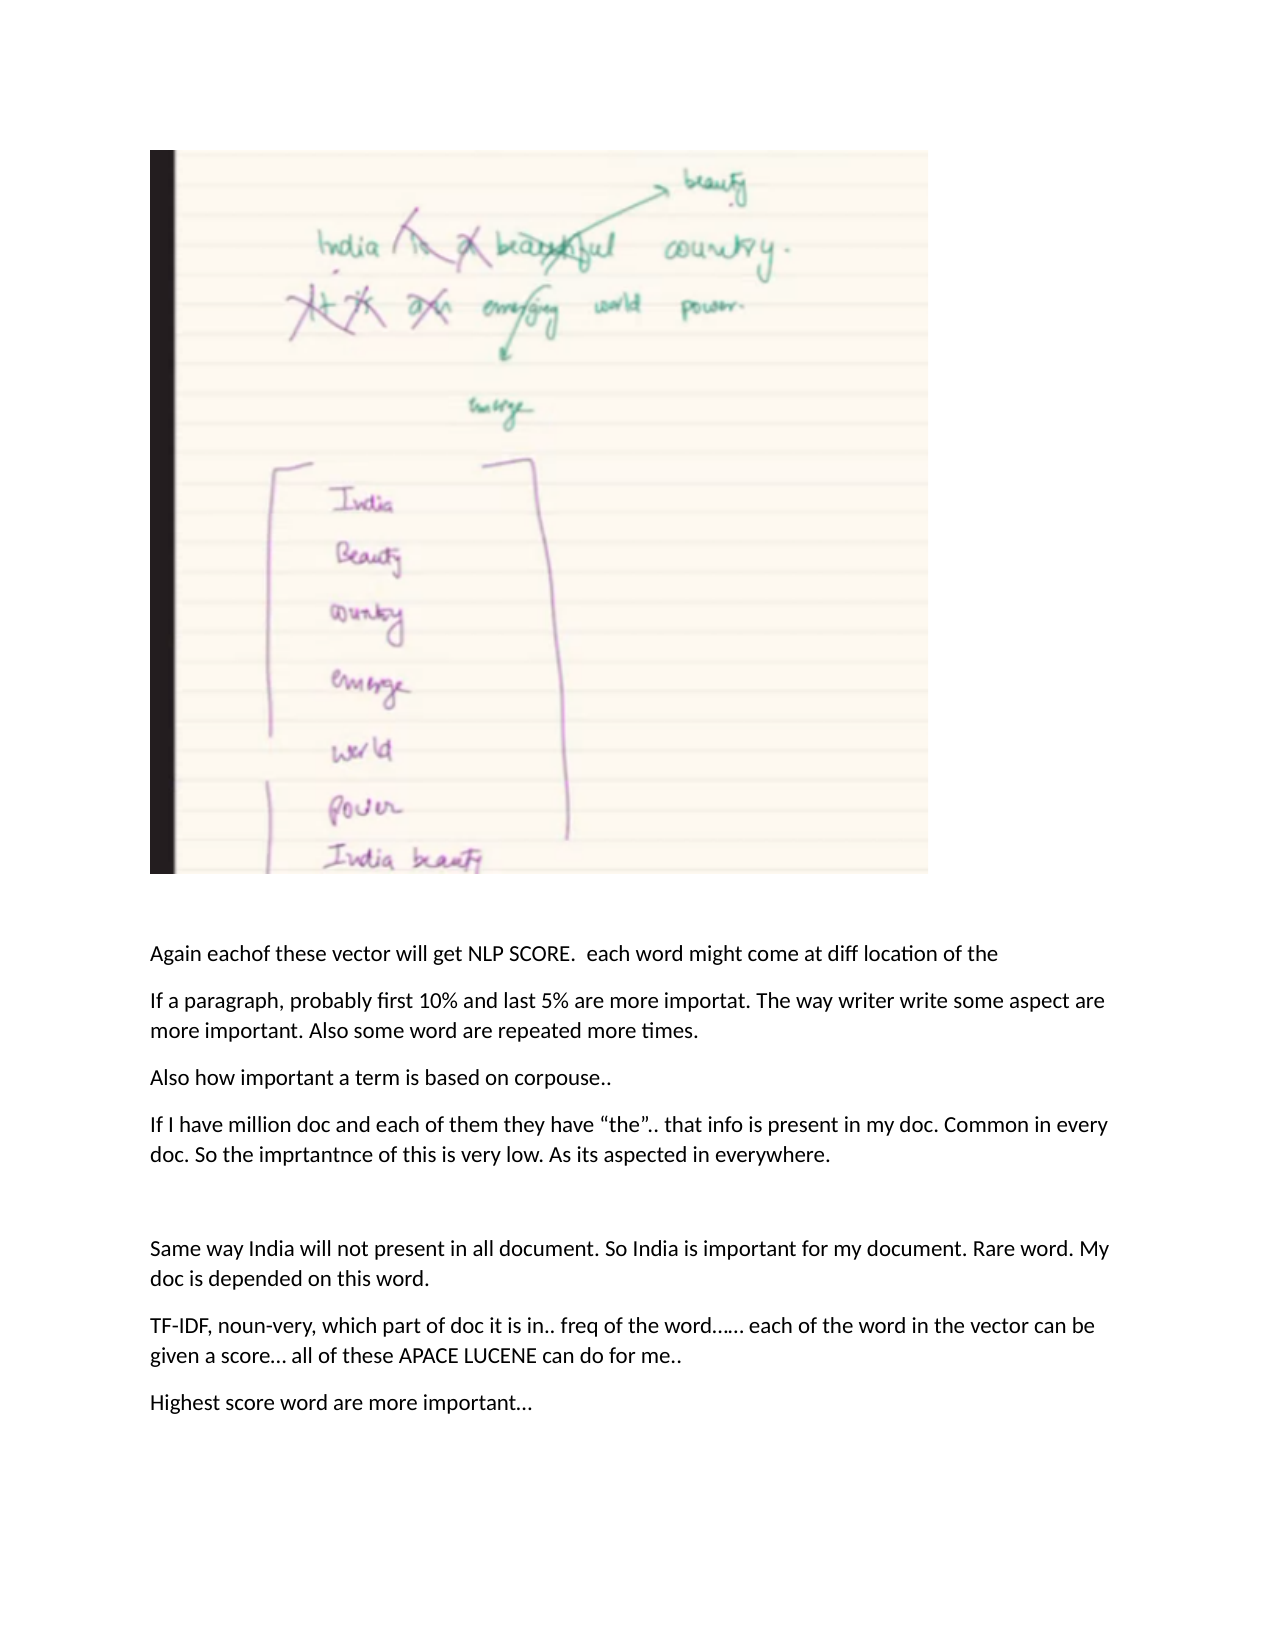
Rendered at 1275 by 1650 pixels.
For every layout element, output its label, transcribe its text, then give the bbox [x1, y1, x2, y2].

text If a paragraph, probably first 10% and last 5% are more importat. The way writer write some aspect are more important. Also some word are repeated more times. [150, 986, 1125, 1044]
text Also how important a term is based on corpouse.. [150, 1063, 1125, 1091]
text If I have million doc and each of them they have “the”.. that info is present in my doc. Common in every doc. So the imprtantnce of this is very low. As its aspected in everywhere. [150, 1110, 1125, 1168]
text Again eachof these vector will get NLP SCORE. each word might come at diff location of the [150, 939, 1125, 967]
text TF-IDF, noun-very, which part of doc it is in.. freq of the word…… each of the word in the vector can be given a score… all of these APACE LUCENE can do for me.. [150, 1311, 1125, 1369]
picture [150, 150, 929, 874]
text Same way India will not present in all document. So India is important for my document. Rare word. My doc is depended on this word. [150, 1234, 1125, 1292]
text Highest score word are more important… [150, 1388, 1125, 1416]
